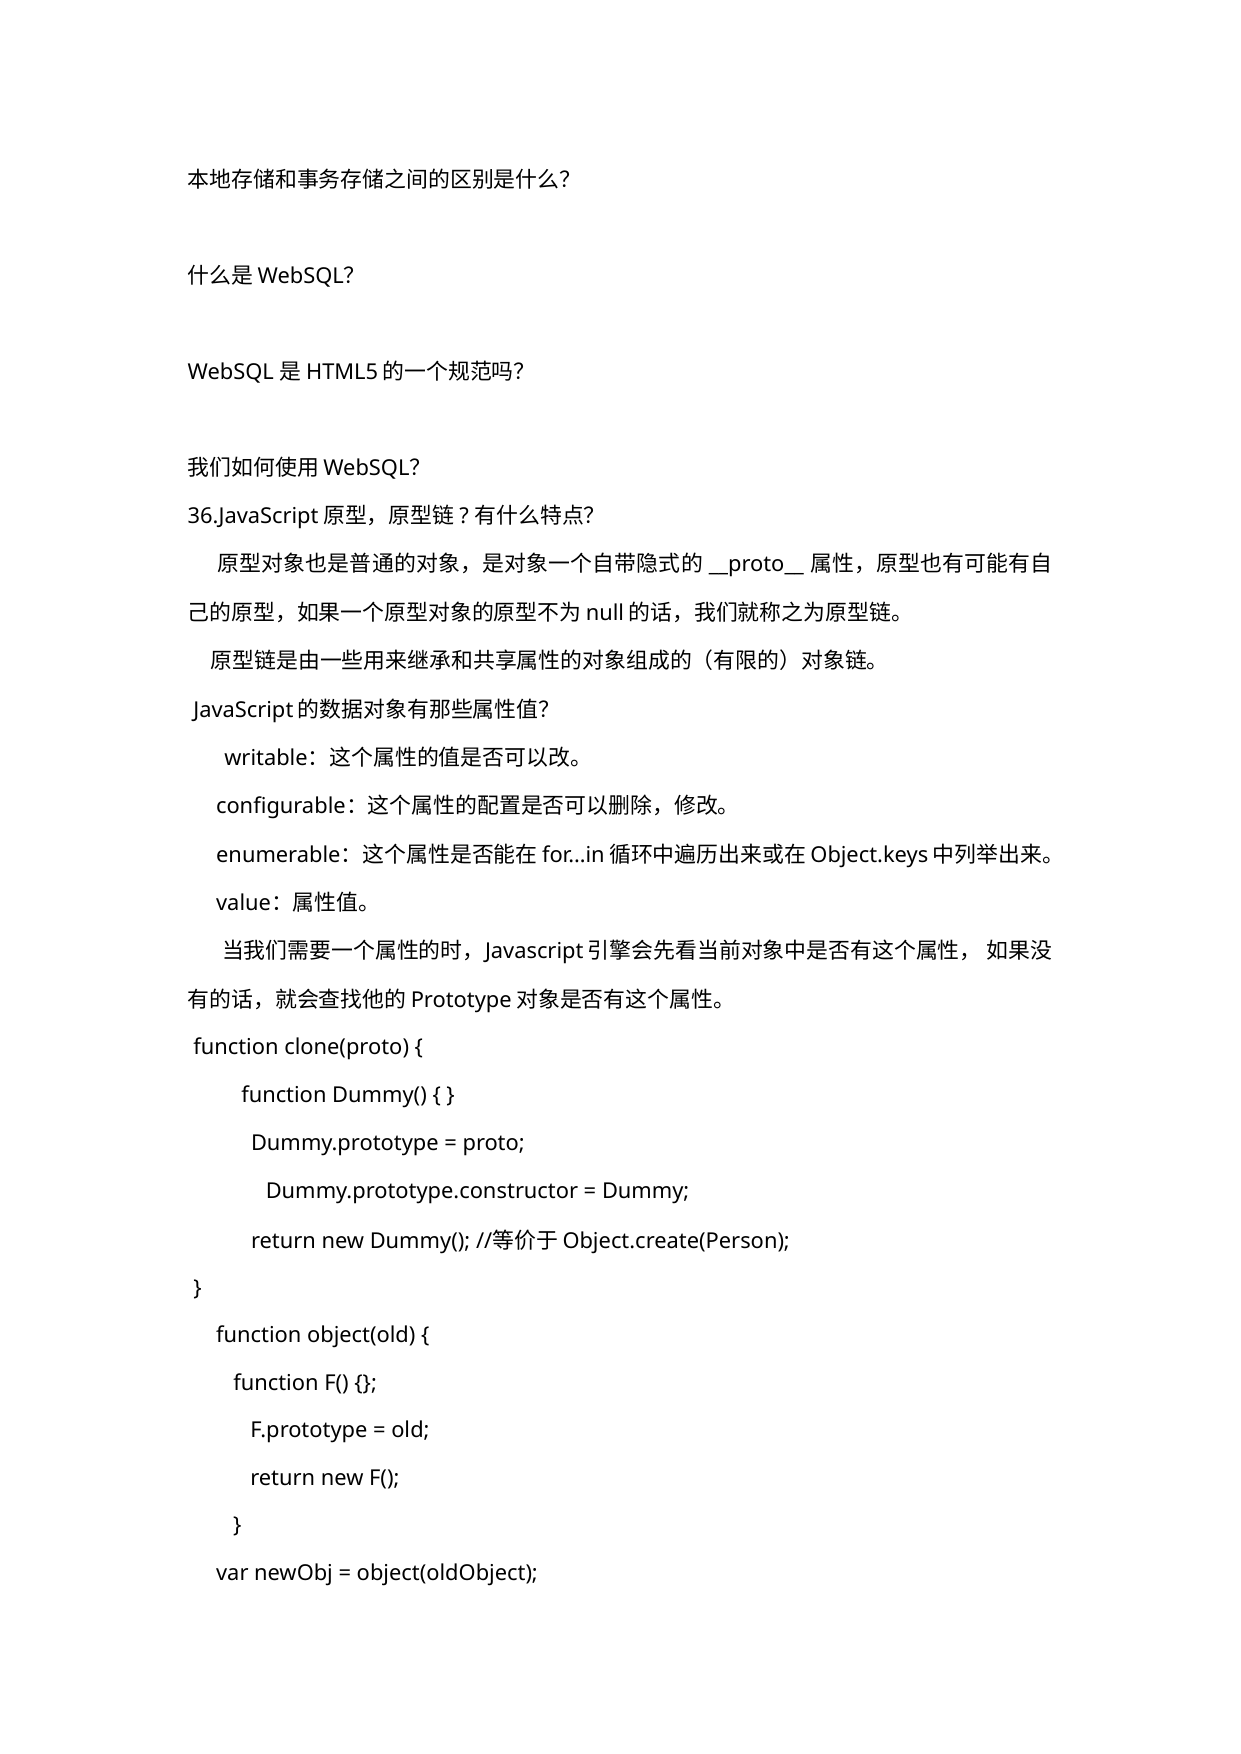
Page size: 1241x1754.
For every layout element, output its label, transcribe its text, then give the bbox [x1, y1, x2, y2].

text function object(old) { [187, 1318, 1053, 1351]
text 当我们需要一个属性的时，Javascript引擎会先看当前对象中是否有这个属性， 如果没有的话，就会查找他的Prototype对象是否有这个属性。 [187, 933, 1053, 1014]
text 我们如何使用WebSQL？ [187, 449, 1053, 482]
text function F() {}; [187, 1366, 1053, 1398]
text } [187, 1508, 1053, 1540]
text 36.JavaScript原型，原型链 ? 有什么特点？ [187, 497, 1053, 530]
text return new Dummy(); //等价于Object.create(Person); [187, 1222, 1053, 1255]
text WebSQL 是HTML5的一个规范吗？ [187, 353, 1053, 386]
text function clone(proto) { [187, 1030, 1053, 1062]
text Dummy.prototype = proto; [187, 1126, 1053, 1158]
text return new F(); [187, 1460, 1053, 1493]
text writable：这个属性的值是否可以改。 [187, 739, 1053, 772]
text 本地存储和事务存储之间的区别是什么？ [187, 162, 1053, 194]
text Dummy.prototype.constructor = Dummy; [187, 1174, 1053, 1207]
text function Dummy() { } [187, 1077, 1053, 1110]
text } [187, 1271, 1053, 1303]
text 什么是WebSQL？ [187, 258, 1053, 290]
text 原型链是由一些用来继承和共享属性的对象组成的（有限的）对象链。 [187, 643, 1053, 675]
text var newObj = object(oldObject); [187, 1555, 1053, 1588]
text JavaScript的数据对象有那些属性值？ [187, 691, 1053, 724]
text configurable：这个属性的配置是否可以删除，修改。 [187, 788, 1053, 820]
text F.prototype = old; [187, 1413, 1053, 1445]
text 原型对象也是普通的对象，是对象一个自带隐式的 __proto__ 属性，原型也有可能有自己的原型，如果一个原型对象的原型不为null的话，我们就称之为原型链。 [187, 546, 1053, 627]
text enumerable：这个属性是否能在for…in循环中遍历出来或在Object.keys中列举出来。 [187, 836, 1053, 869]
text value：属性值。 [187, 884, 1053, 917]
